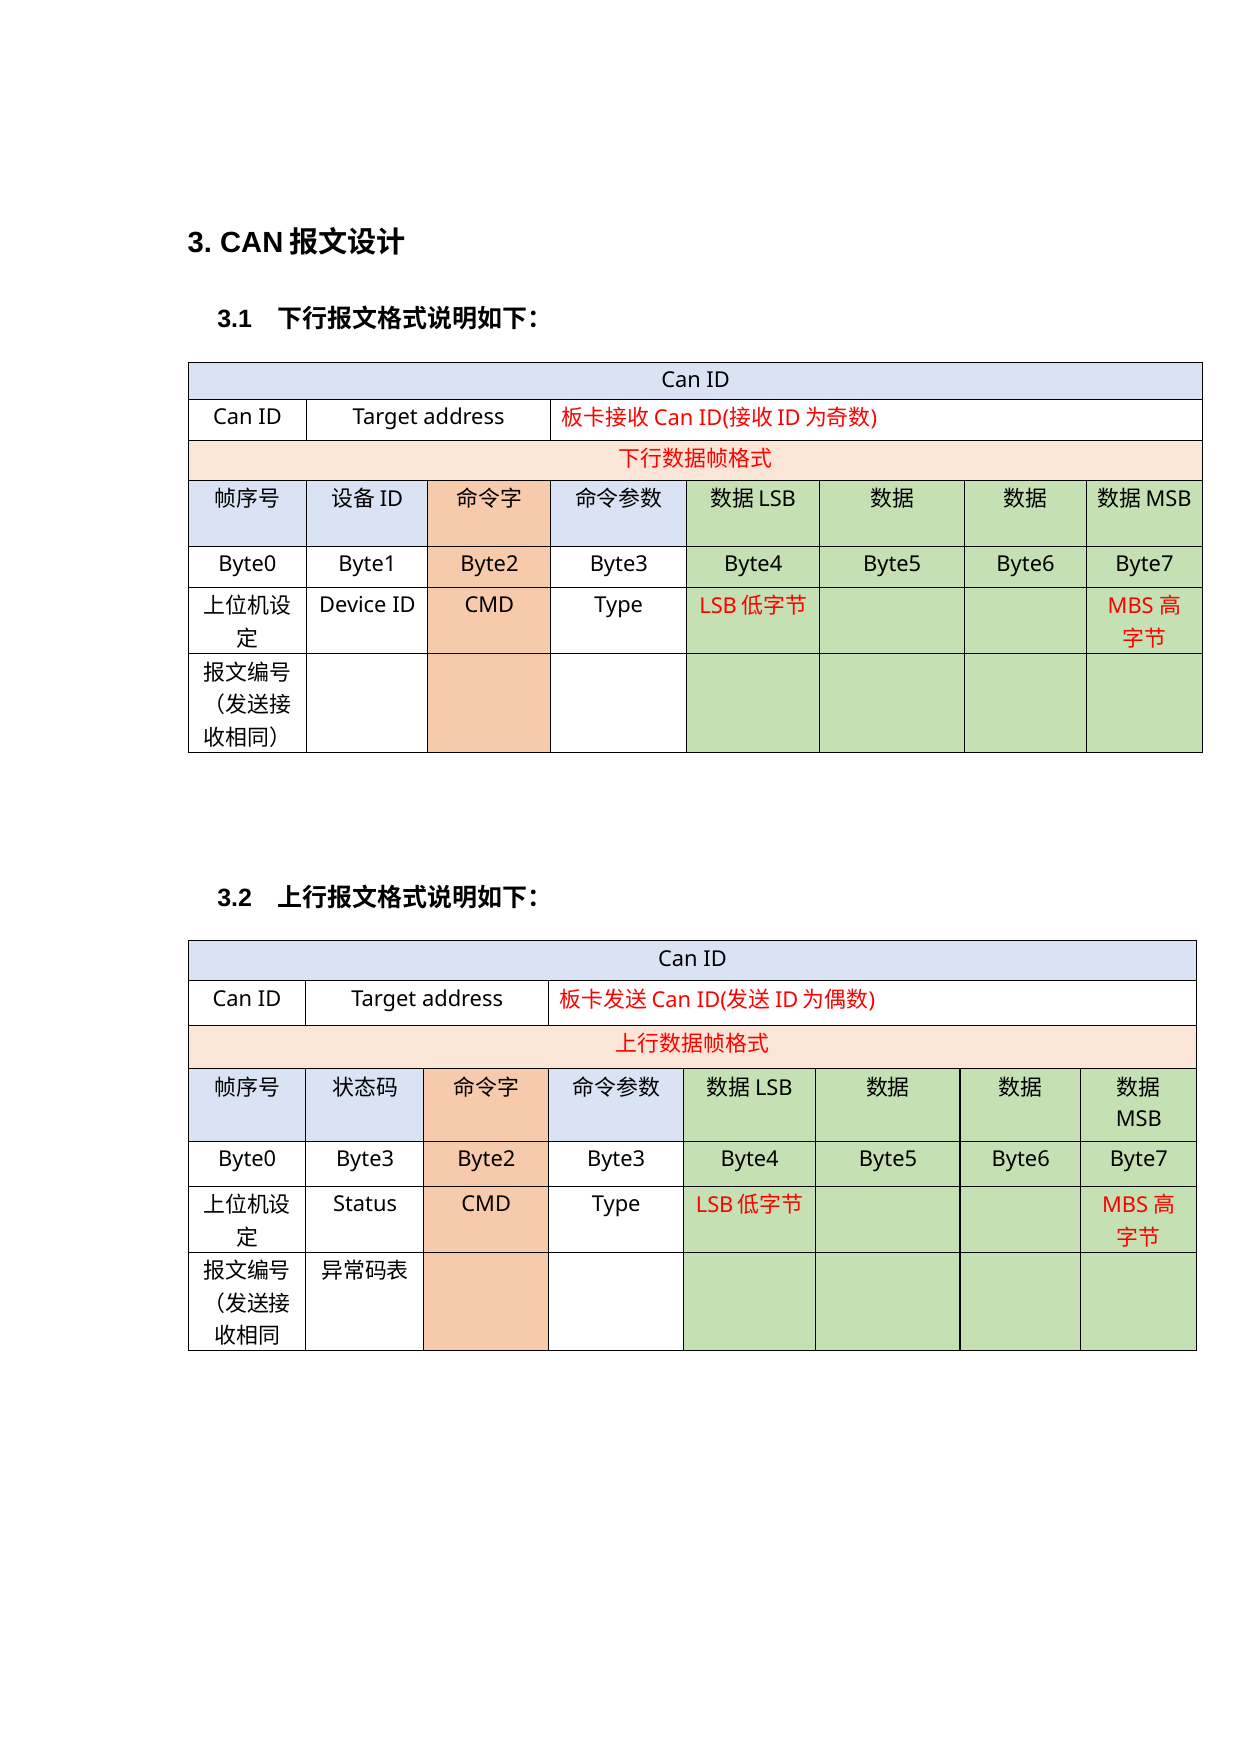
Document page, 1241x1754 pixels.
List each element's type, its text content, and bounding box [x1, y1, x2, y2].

table_header Can ID [189, 363, 1202, 399]
table_cell 板卡接收Can ID(接收ID为奇数) [551, 400, 1202, 440]
table_cell [820, 654, 964, 752]
table_cell Byte7 [1087, 547, 1202, 587]
table_cell Byte3 [551, 547, 686, 587]
table_cell [965, 654, 1086, 752]
table_cell MBS 高字节 [1087, 588, 1202, 653]
table_cell 异常码表 [306, 1253, 423, 1350]
table_cell [965, 588, 1086, 653]
table_cell Byte0 [189, 547, 306, 587]
table_cell Byte3 [549, 1142, 683, 1186]
table_cell [961, 1187, 1080, 1252]
table_cell [307, 654, 427, 752]
table_cell Byte0 [189, 1142, 305, 1186]
subtitle 下行报文格式说明如下： [217, 284, 1053, 349]
table_cell CMD [428, 588, 550, 653]
table_cell [428, 654, 550, 752]
table_cell 报文编号（发送接收相同 [189, 1253, 305, 1350]
table_cell 数据LSB [687, 481, 819, 546]
table_cell 命令参数 [551, 481, 686, 546]
table_cell Status [306, 1187, 423, 1252]
table_cell [1087, 654, 1202, 752]
table_cell [820, 588, 964, 653]
table_cell 板卡发送Can ID(发送ID为偶数) [549, 981, 1196, 1025]
table_cell Byte3 [306, 1142, 423, 1186]
table_header Can ID [189, 941, 1196, 980]
table_cell [551, 654, 686, 752]
table_cell Byte4 [684, 1142, 815, 1186]
table_cell Target address [307, 400, 550, 440]
table_cell 命令字 [428, 481, 550, 546]
table_cell Byte6 [961, 1142, 1080, 1186]
table_cell 帧序号 [189, 1069, 305, 1141]
table_cell LSB低字节 [684, 1187, 815, 1252]
table_cell Can ID [189, 400, 306, 440]
table_cell 设备ID [307, 481, 427, 546]
table_cell [424, 1253, 548, 1350]
table_cell 数据 [965, 481, 1086, 546]
table_cell [816, 1187, 959, 1252]
table_cell Byte2 [424, 1142, 548, 1186]
table_cell 数据 [820, 481, 964, 546]
table_cell 上行数据帧格式 [189, 1026, 1196, 1068]
table_cell 数据MSB [1081, 1069, 1196, 1141]
table_cell Device ID [307, 588, 427, 653]
table_cell Byte5 [816, 1142, 959, 1186]
table_cell 报文编号（发送接收相同） [189, 654, 306, 752]
table_cell [961, 1253, 1080, 1350]
subtitle 上行报文格式说明如下： [217, 863, 1053, 928]
table_cell 数据 [961, 1069, 1080, 1141]
subtitle CAN报文设计 [187, 207, 1053, 272]
table_cell Byte4 [687, 547, 819, 587]
table_cell Target address [306, 981, 548, 1025]
table_cell 上位机设定 [189, 1187, 305, 1252]
table_cell 上位机设定 [189, 588, 306, 653]
table_cell MBS 高字节 [1081, 1187, 1196, 1252]
table_cell 数据LSB [684, 1069, 815, 1141]
table_cell [684, 1253, 815, 1350]
table_cell [816, 1253, 959, 1350]
table_cell Byte1 [307, 547, 427, 587]
table_cell 命令字 [424, 1069, 548, 1141]
table_cell [687, 654, 819, 752]
table_cell 数据 [816, 1069, 959, 1141]
table_cell 数据MSB [1087, 481, 1202, 546]
table_cell 状态码 [306, 1069, 423, 1141]
table_cell Can ID [189, 981, 305, 1025]
table_cell Byte6 [965, 547, 1086, 587]
table_cell Byte5 [820, 547, 964, 587]
table_cell CMD [424, 1187, 548, 1252]
table_cell 命令参数 [549, 1069, 683, 1141]
table_cell [1081, 1253, 1196, 1350]
table_cell Type [549, 1187, 683, 1252]
table_cell Byte7 [1081, 1142, 1196, 1186]
table_cell LSB低字节 [687, 588, 819, 653]
table_cell Type [551, 588, 686, 653]
table_cell [549, 1253, 683, 1350]
table_cell 下行数据帧格式 [189, 441, 1202, 480]
table_cell 帧序号 [189, 481, 306, 546]
table_cell Byte2 [428, 547, 550, 587]
